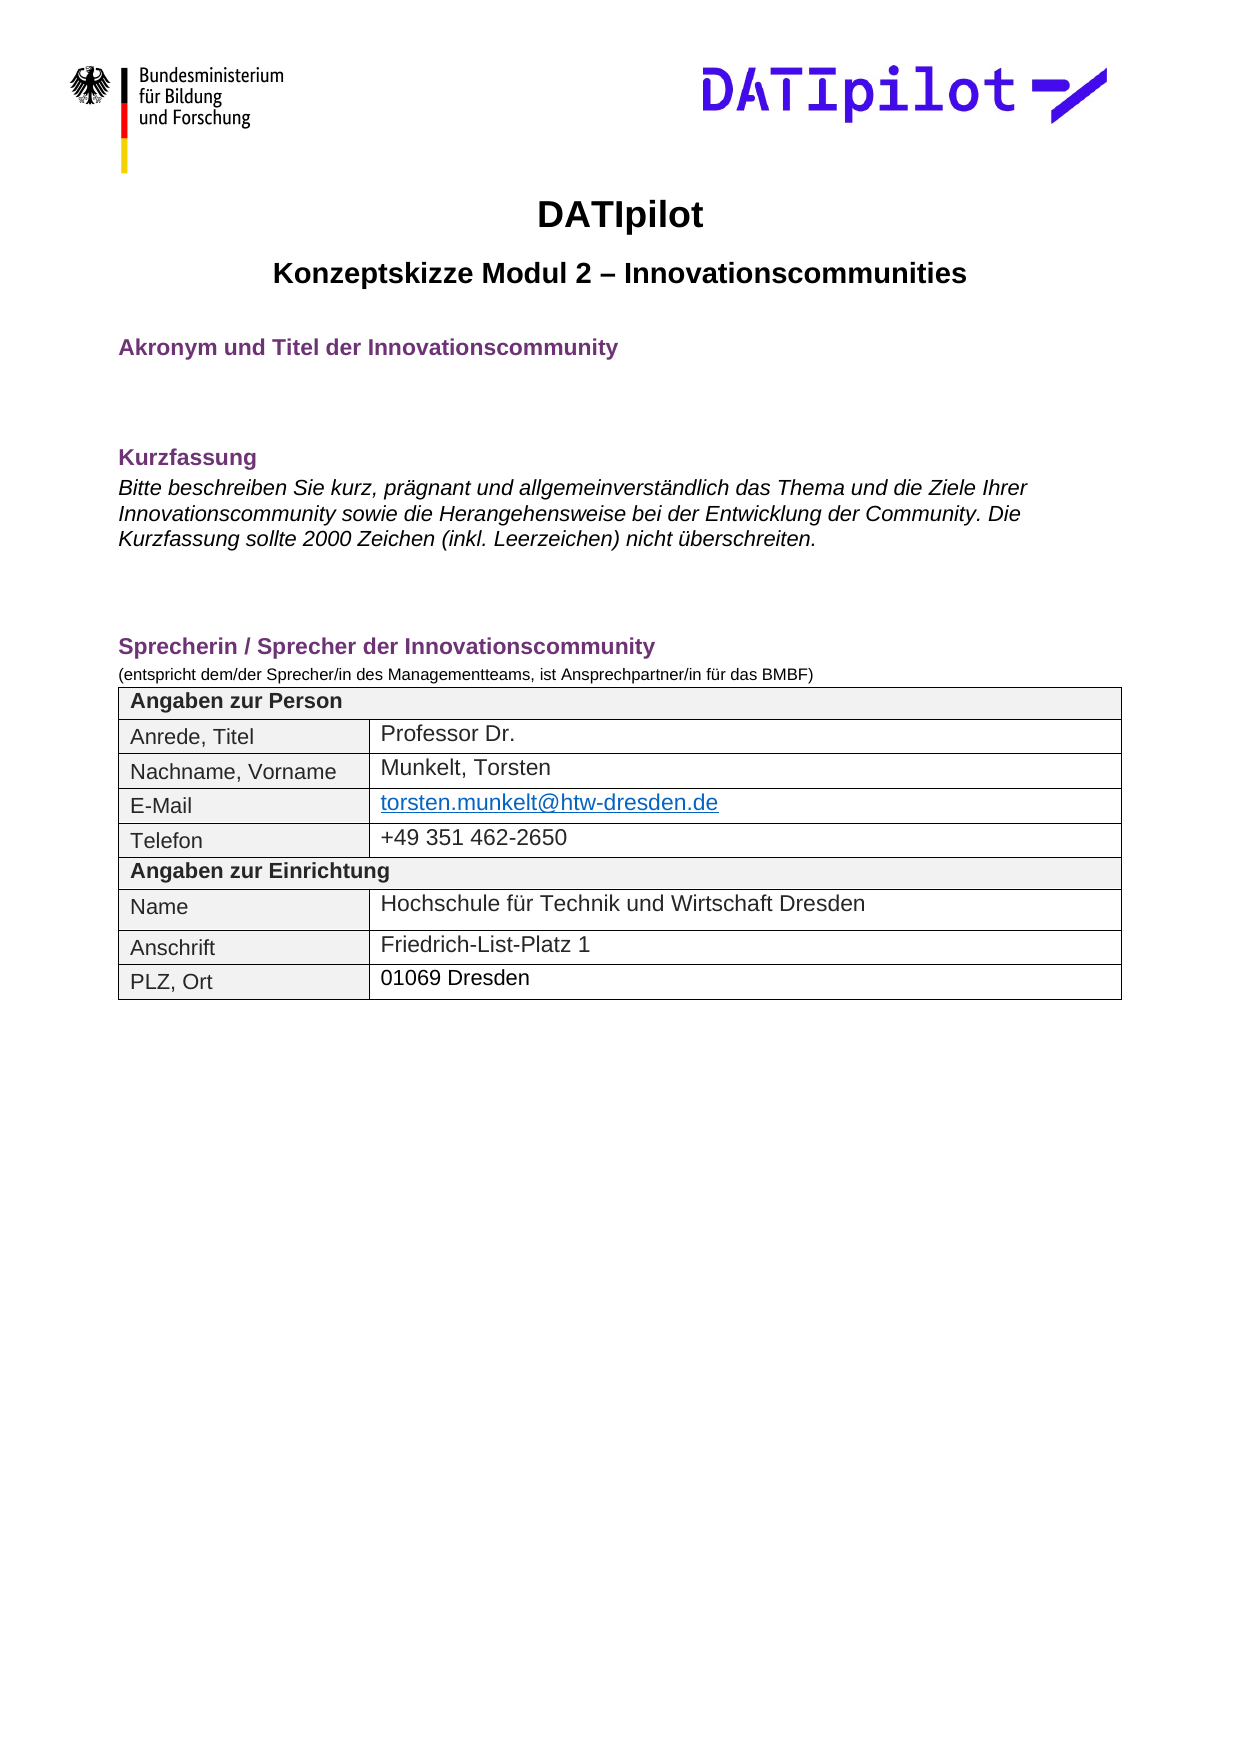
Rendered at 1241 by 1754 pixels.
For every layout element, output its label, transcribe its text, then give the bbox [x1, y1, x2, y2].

table_cell +49 351 462-2650 [370, 824, 1121, 857]
table_cell Angaben zur Einrichtung [119, 858, 1121, 888]
text (entspricht dem/der Sprecher/in des Managementteams, ist Ansprechpartner/in für das BMBF) [118, 664, 1122, 683]
table_cell Anschrift [119, 931, 369, 964]
table_cell PLZ, Ort [119, 965, 369, 999]
table_cell torsten.munkelt@htw-dresden.de [370, 789, 1121, 822]
text Kurzfassung [118, 444, 1122, 470]
table_cell Name [119, 890, 369, 929]
table_cell Professor Dr. [370, 720, 1121, 753]
text Akronym und Titel der Innovationscommunity [118, 334, 1122, 360]
table_cell 01069 Dresden [370, 965, 1121, 999]
table_cell Friedrich-List-Platz 1 [370, 931, 1121, 964]
table_cell Nachname, Vorname [119, 754, 369, 788]
picture [703, 65, 1107, 124]
text DATIpilot [118, 192, 1122, 235]
table_cell Hochschule für Technik und Wirtschaft Dresden [370, 890, 1121, 929]
picture [29, 29, 324, 212]
table_cell E-Mail [119, 789, 369, 822]
table_cell Munkelt, Torsten [370, 754, 1121, 788]
table_cell Anrede, Titel [119, 720, 369, 753]
table_header Angaben zur Person [119, 688, 1121, 719]
text Sprecherin / Sprecher der Innovationscommunity [118, 633, 1122, 659]
text Bitte beschreiben Sie kurz, prägnant und allgemeinverständlich das Thema und die Ziele Ihrer Innovationscommunity sowie die Herangehensweise bei der Entwicklung der Community. Die Kurzfassung sollte 2000 Zeichen (inkl. Leerzeichen) nicht überschreiten. [118, 475, 1122, 551]
table_cell Telefon [119, 824, 369, 857]
text Konzeptskizze Modul 2 – Innovationscommunities [118, 256, 1122, 289]
